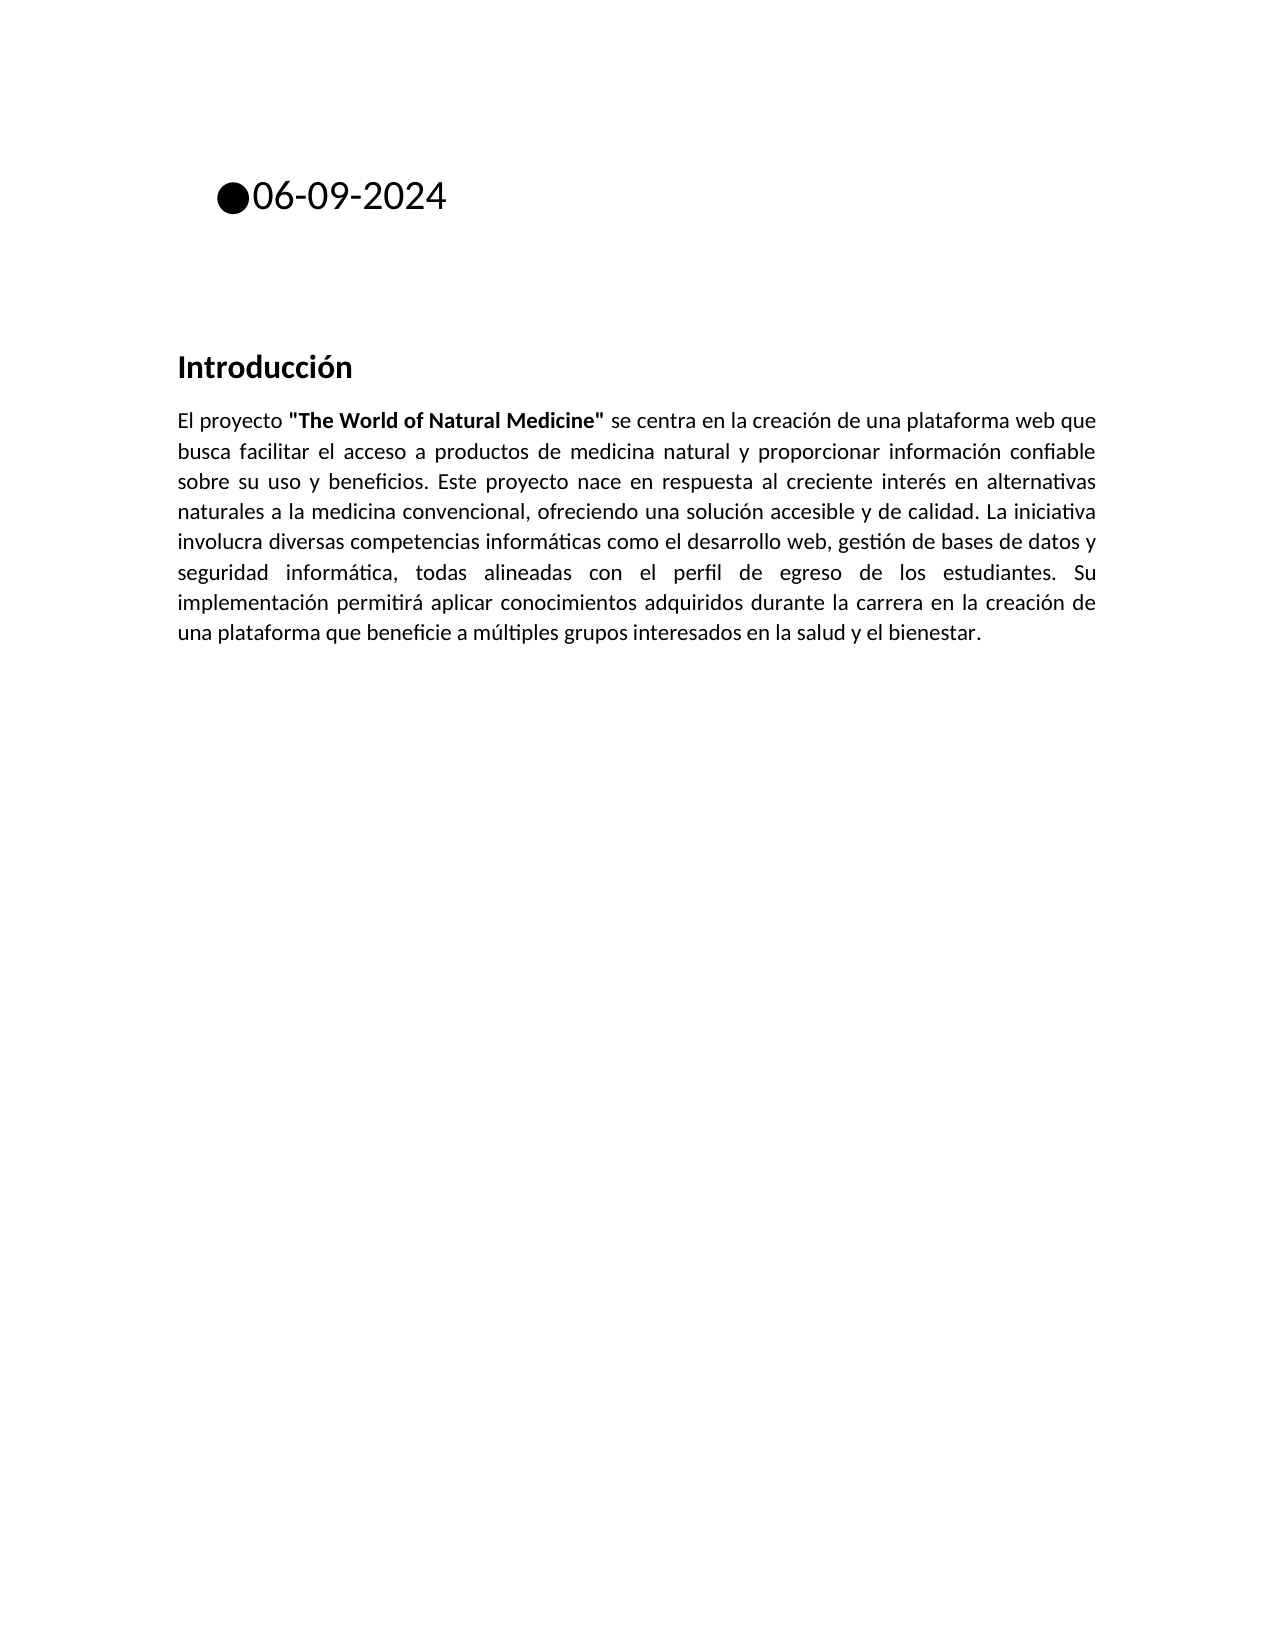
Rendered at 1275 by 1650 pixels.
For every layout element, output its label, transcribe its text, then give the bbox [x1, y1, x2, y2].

list 06-09-2024 [215, 148, 1098, 233]
text El proyecto "The World of Natural Medicine" se centra en la creación de una plataforma web que busca facilitar el acceso a productos de medicina natural y proporcionar información confiable sobre su uso y beneficios. Este proyecto nace en respuesta al creciente interés en alternativas naturales a la medicina convencional, ofreciendo una solución accesible y de calidad. La iniciativa involucra diversas competencias informáticas como el desarrollo web, gestión de bases de datos y seguridad informática, todas alineadas con el perfil de egreso de los estudiantes. Su implementación permitirá aplicar conocimientos adquiridos durante la carrera en la creación de una plataforma que beneficie a múltiples grupos interesados en la salud y el bienestar. [177, 407, 1098, 646]
text Introducción [177, 346, 1098, 387]
